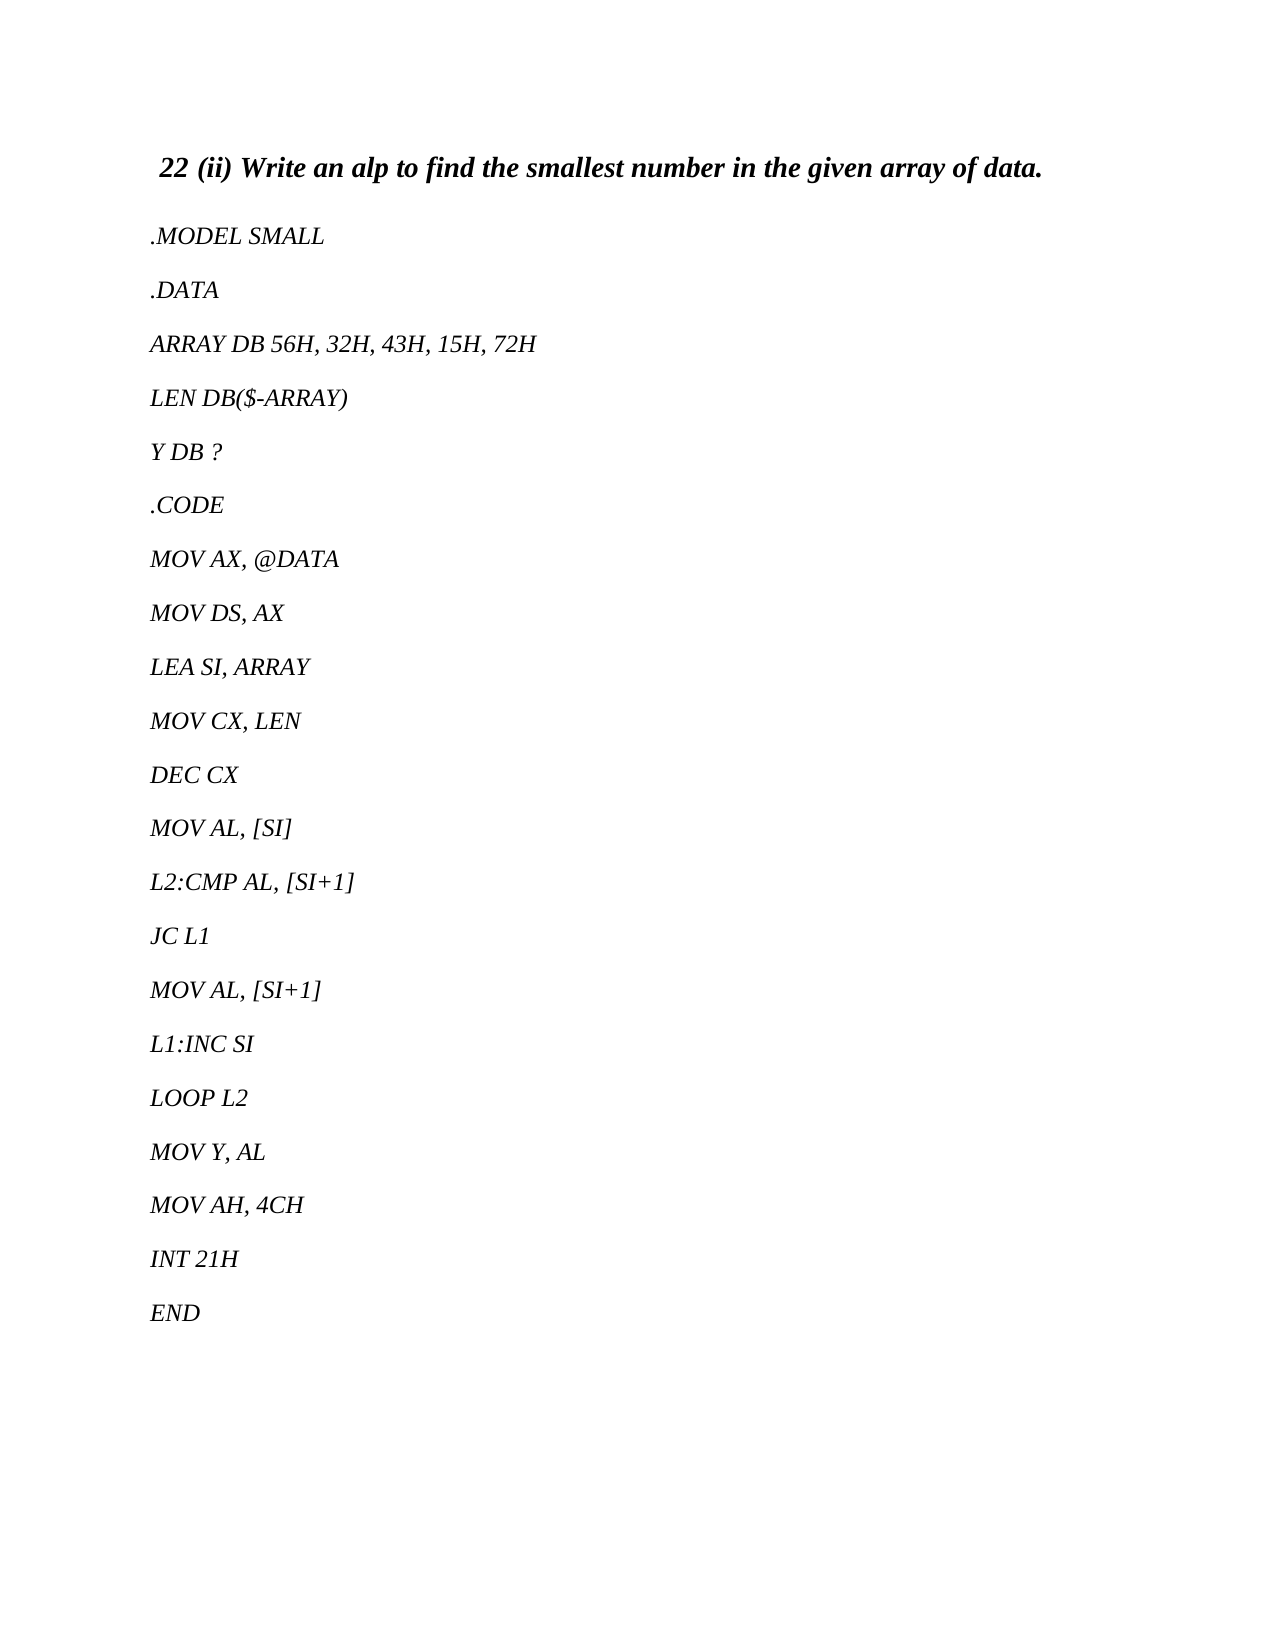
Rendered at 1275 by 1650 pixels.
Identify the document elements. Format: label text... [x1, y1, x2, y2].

text .MODEL SMALL [150, 221, 1219, 250]
text .CODE [150, 490, 1219, 519]
text MOV AH, 4CH [150, 1191, 1219, 1219]
text L1:INC SI [150, 1029, 1219, 1058]
text MOV DS, AX [150, 598, 1219, 627]
text L2:CMP AL, [SI+1] [150, 867, 1219, 896]
text LEN DB($-ARRAY) [150, 383, 1219, 411]
text MOV Y, AL [150, 1137, 1219, 1165]
text ARRAY DB 56H, 32H, 43H, 15H, 72H [150, 329, 1219, 358]
text Y DB ? [150, 437, 1219, 465]
list (ii) Write an alp to find the smallest number in the given array of data. [159, 150, 1219, 183]
text INT 21H [150, 1244, 1219, 1273]
text LEA SI, ARRAY [150, 652, 1219, 681]
text MOV AL, [SI+1] [150, 975, 1219, 1004]
text MOV CX, LEN [150, 706, 1219, 734]
text JC L1 [150, 921, 1219, 950]
text END [150, 1298, 1219, 1327]
text .DATA [150, 275, 1219, 304]
text DEC CX [150, 760, 1219, 788]
text MOV AX, @DATA [150, 544, 1219, 573]
text LOOP L2 [150, 1083, 1219, 1112]
text MOV AL, [SI] [150, 813, 1219, 842]
